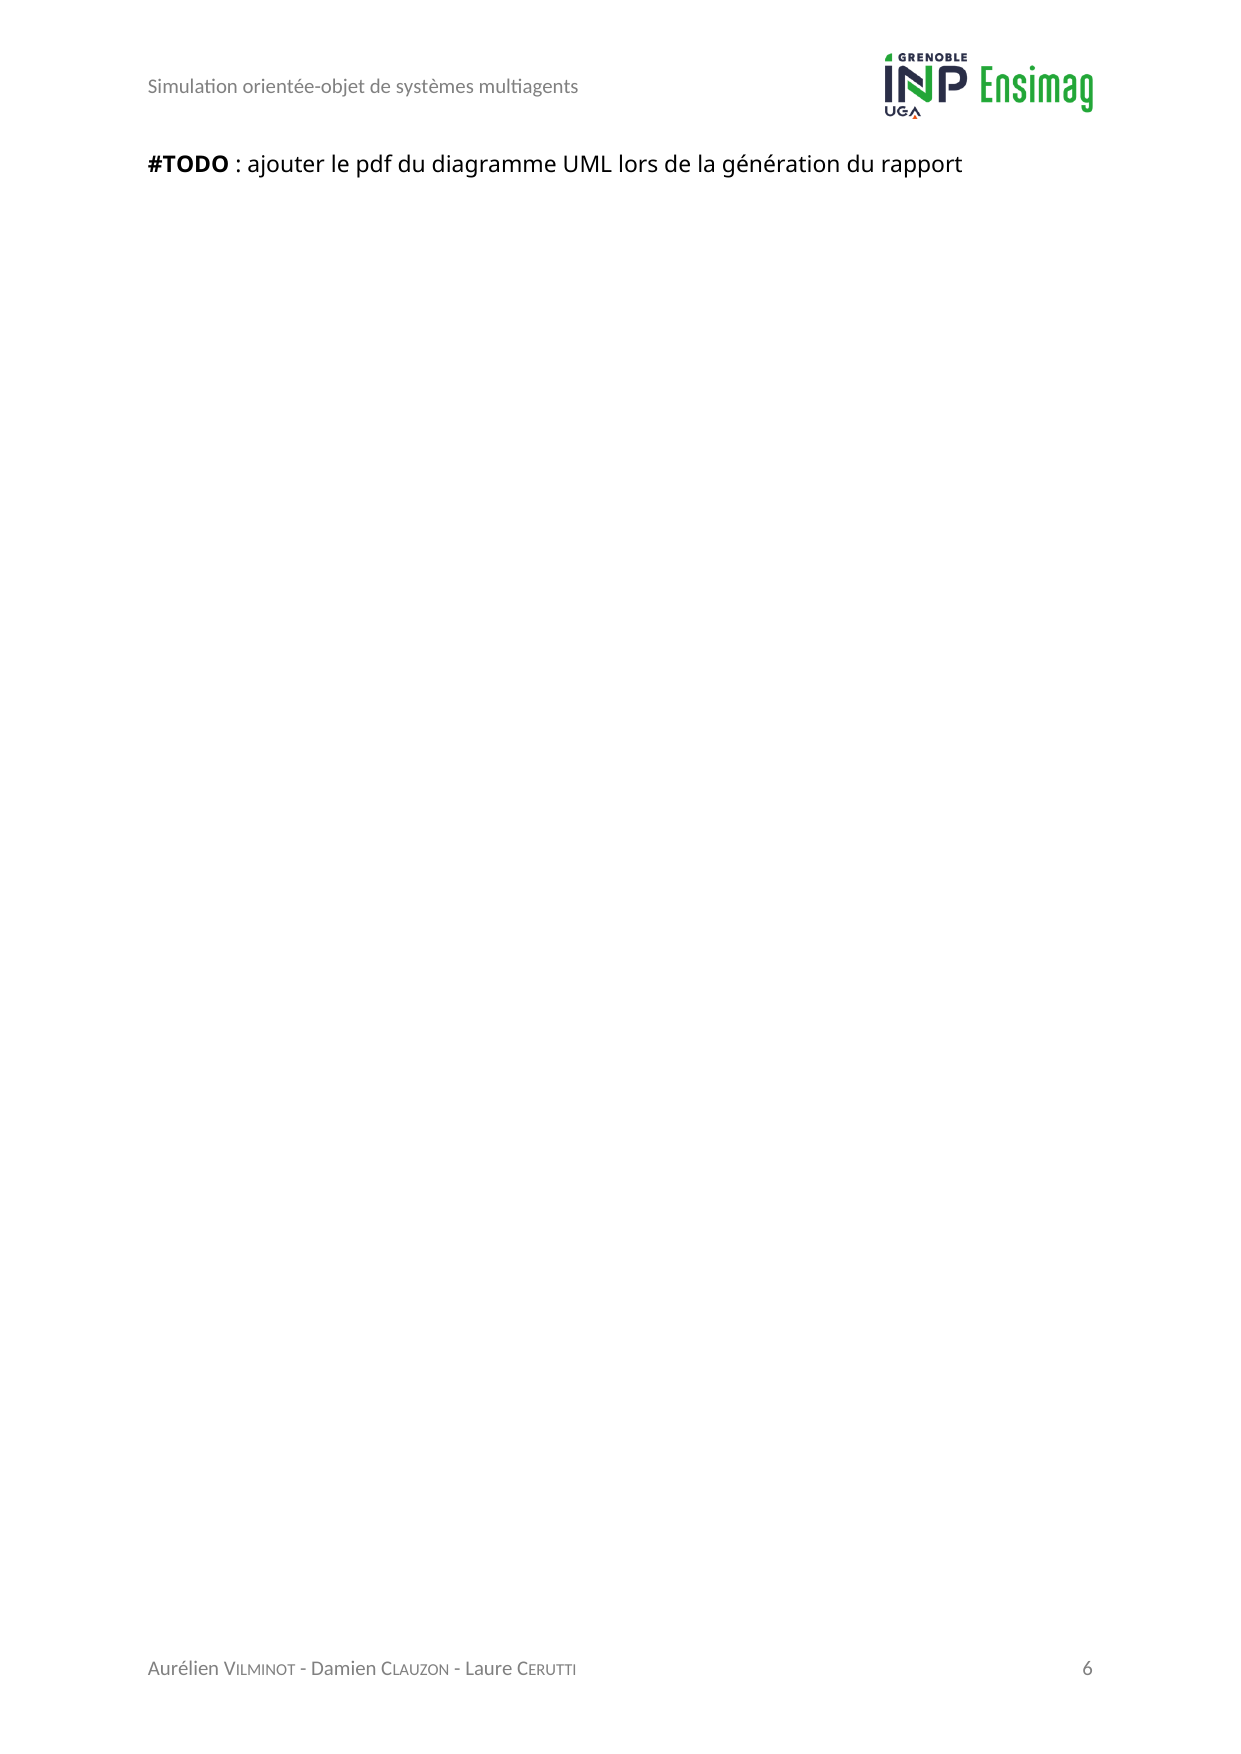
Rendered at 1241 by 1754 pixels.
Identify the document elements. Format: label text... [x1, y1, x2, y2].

text #TODO : ajouter le pdf du diagramme UML lors de la génération du rapport [148, 148, 1093, 179]
picture [885, 53, 1093, 125]
